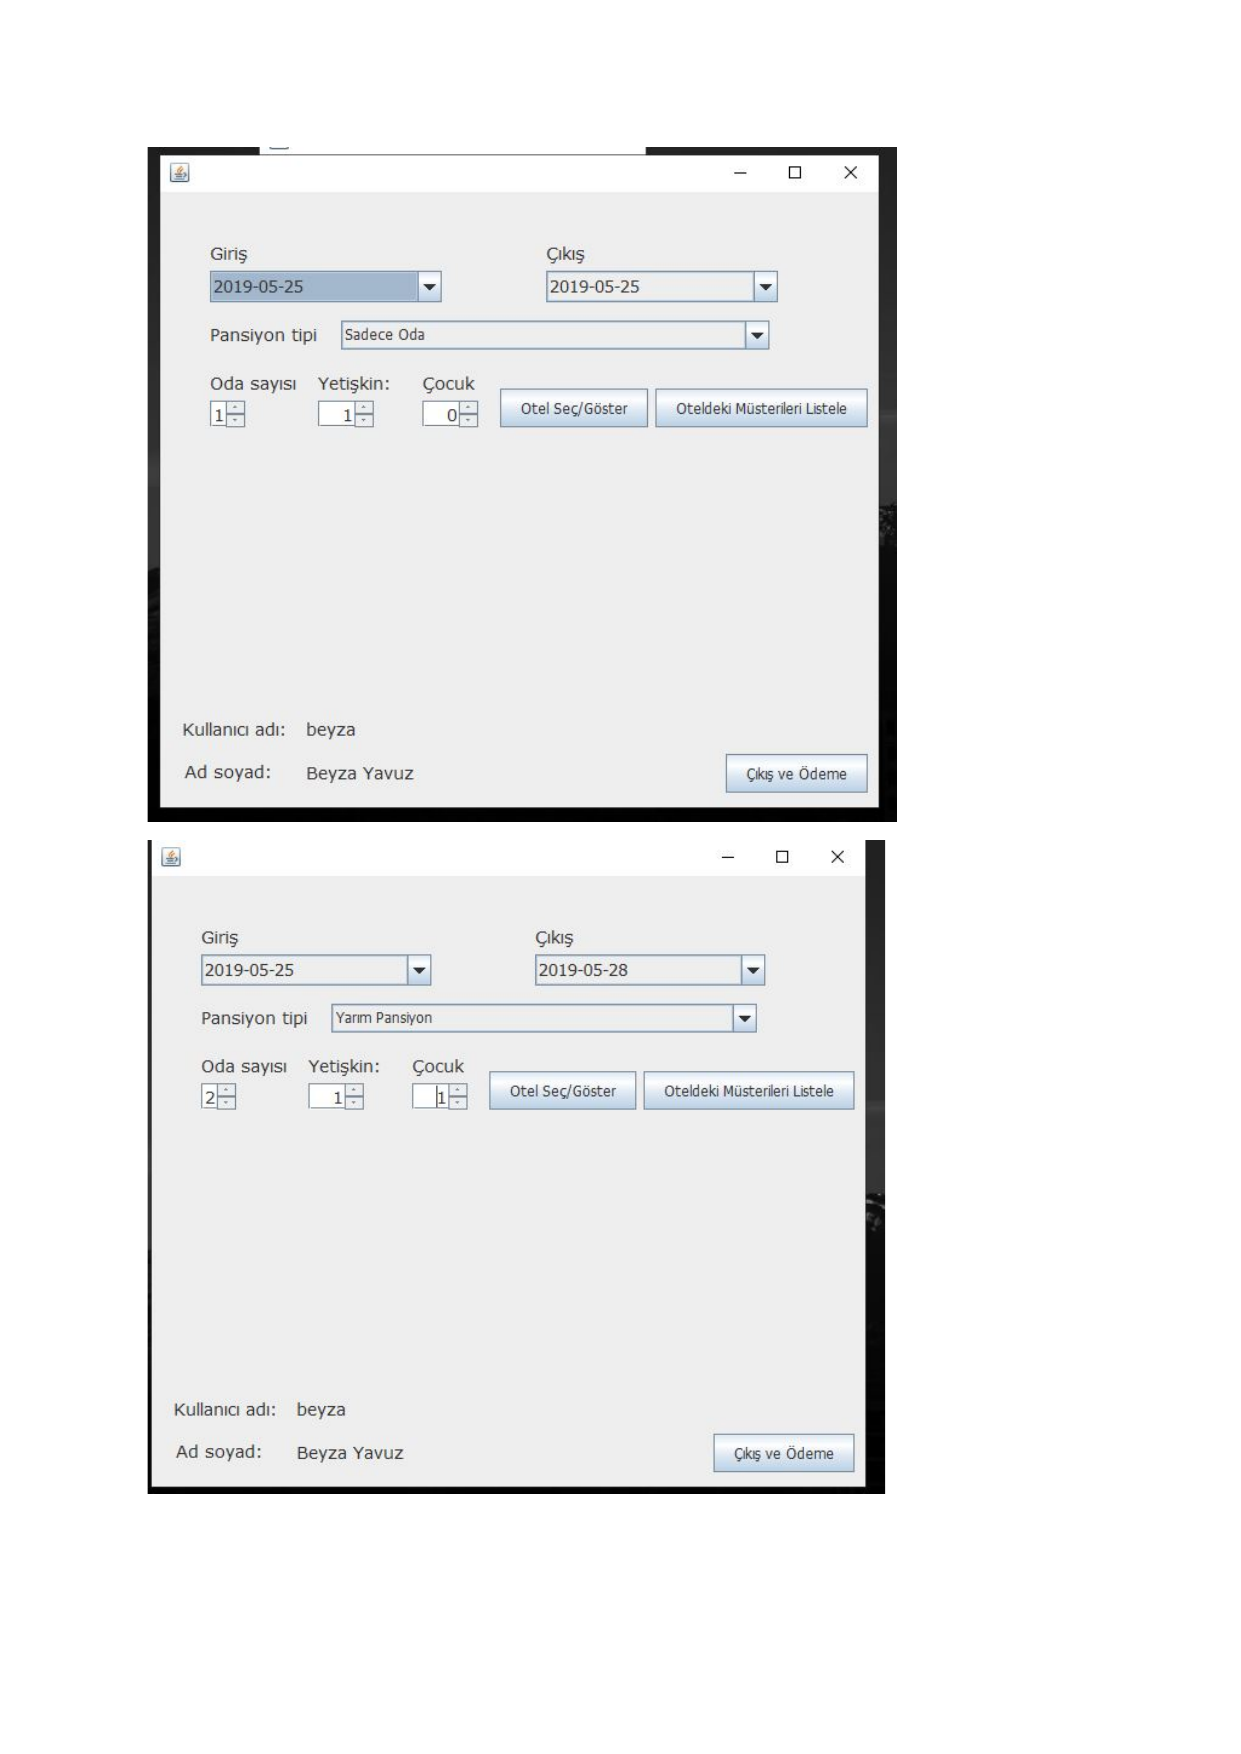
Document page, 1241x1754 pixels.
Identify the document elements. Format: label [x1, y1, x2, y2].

picture [147, 840, 885, 1494]
picture [147, 147, 897, 822]
